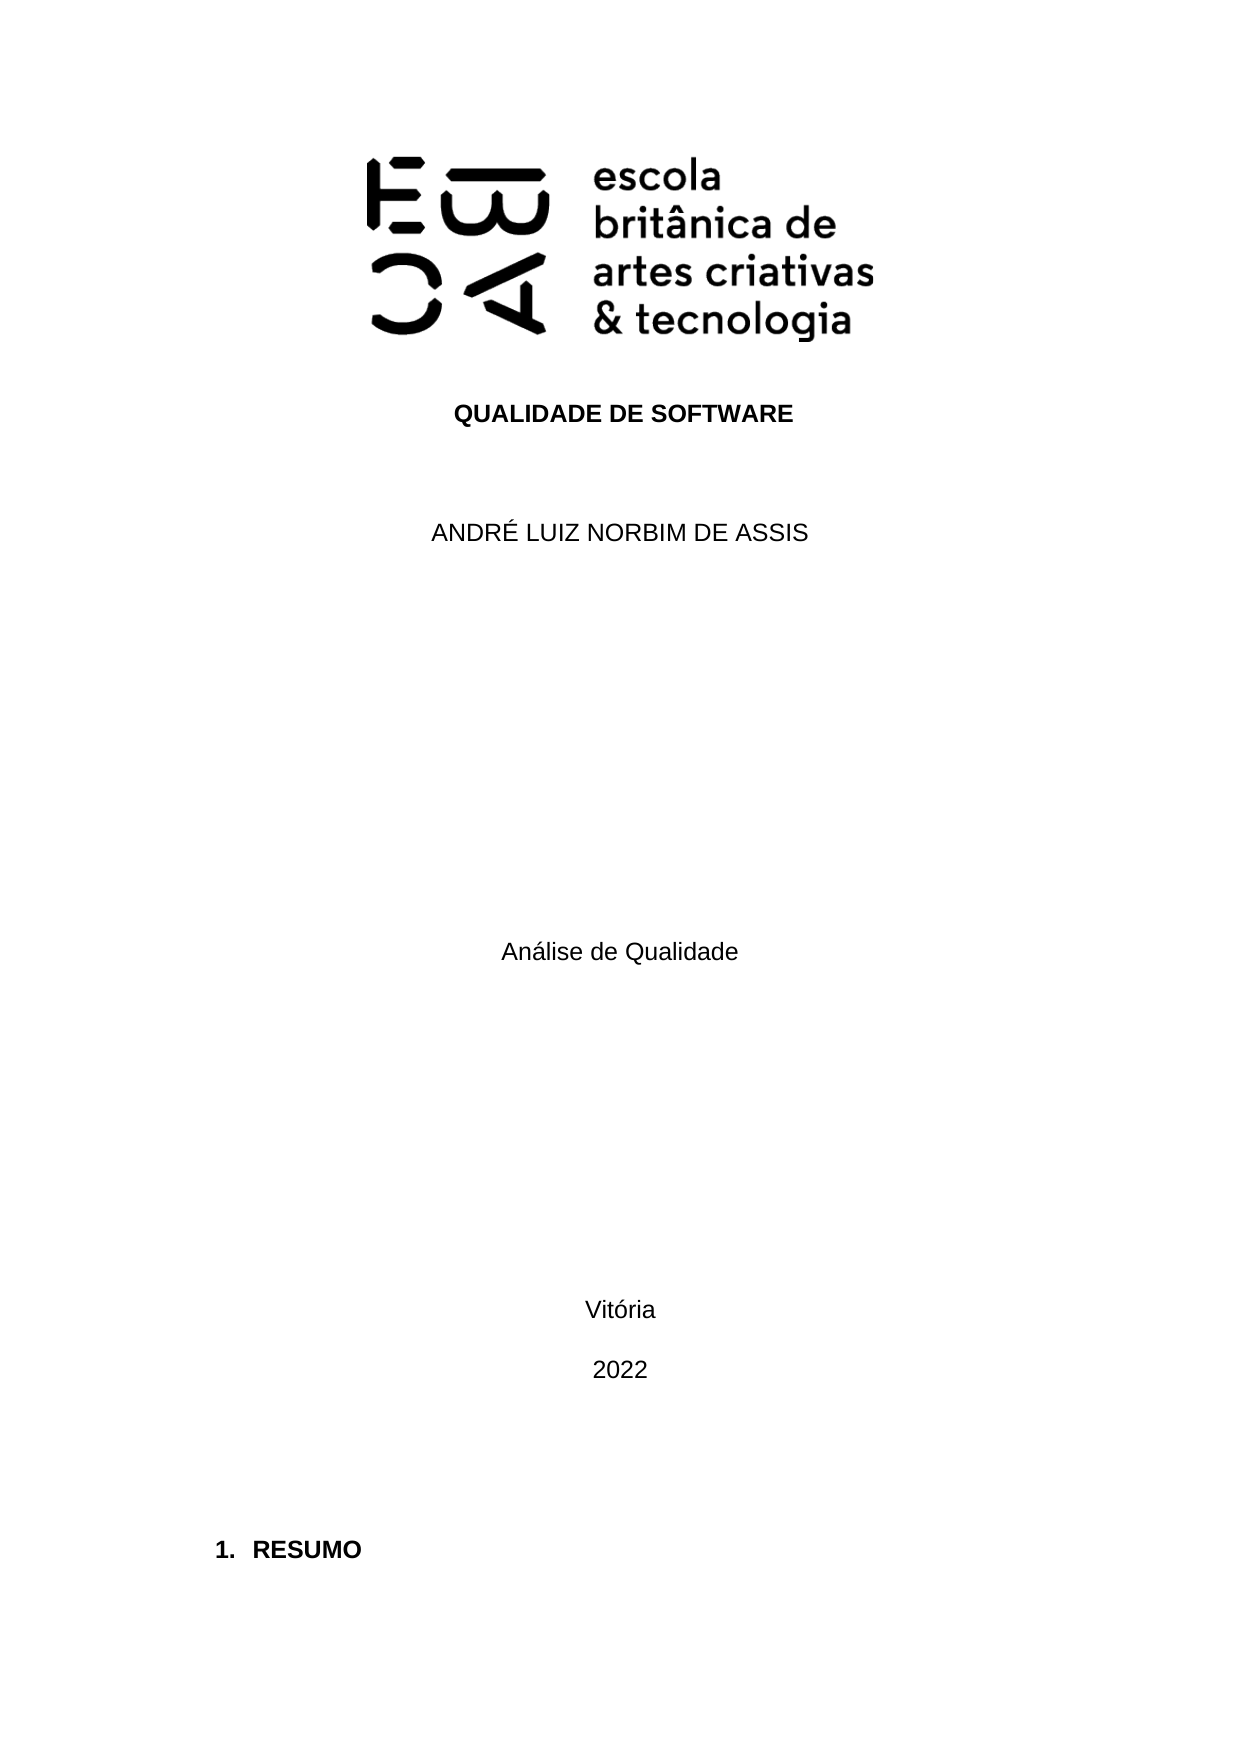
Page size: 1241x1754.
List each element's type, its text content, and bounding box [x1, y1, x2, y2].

text QUALIDADE DE SOFTWARE [177, 399, 1063, 427]
subtitle RESUMO [215, 1535, 1063, 1563]
text Análise de Qualidade [177, 937, 1063, 966]
text ANDRÉ LUIZ NORBIM DE ASSIS [177, 518, 1063, 547]
text 2022 [177, 1355, 1063, 1384]
picture [367, 147, 874, 342]
text Vitória [177, 1296, 1063, 1324]
